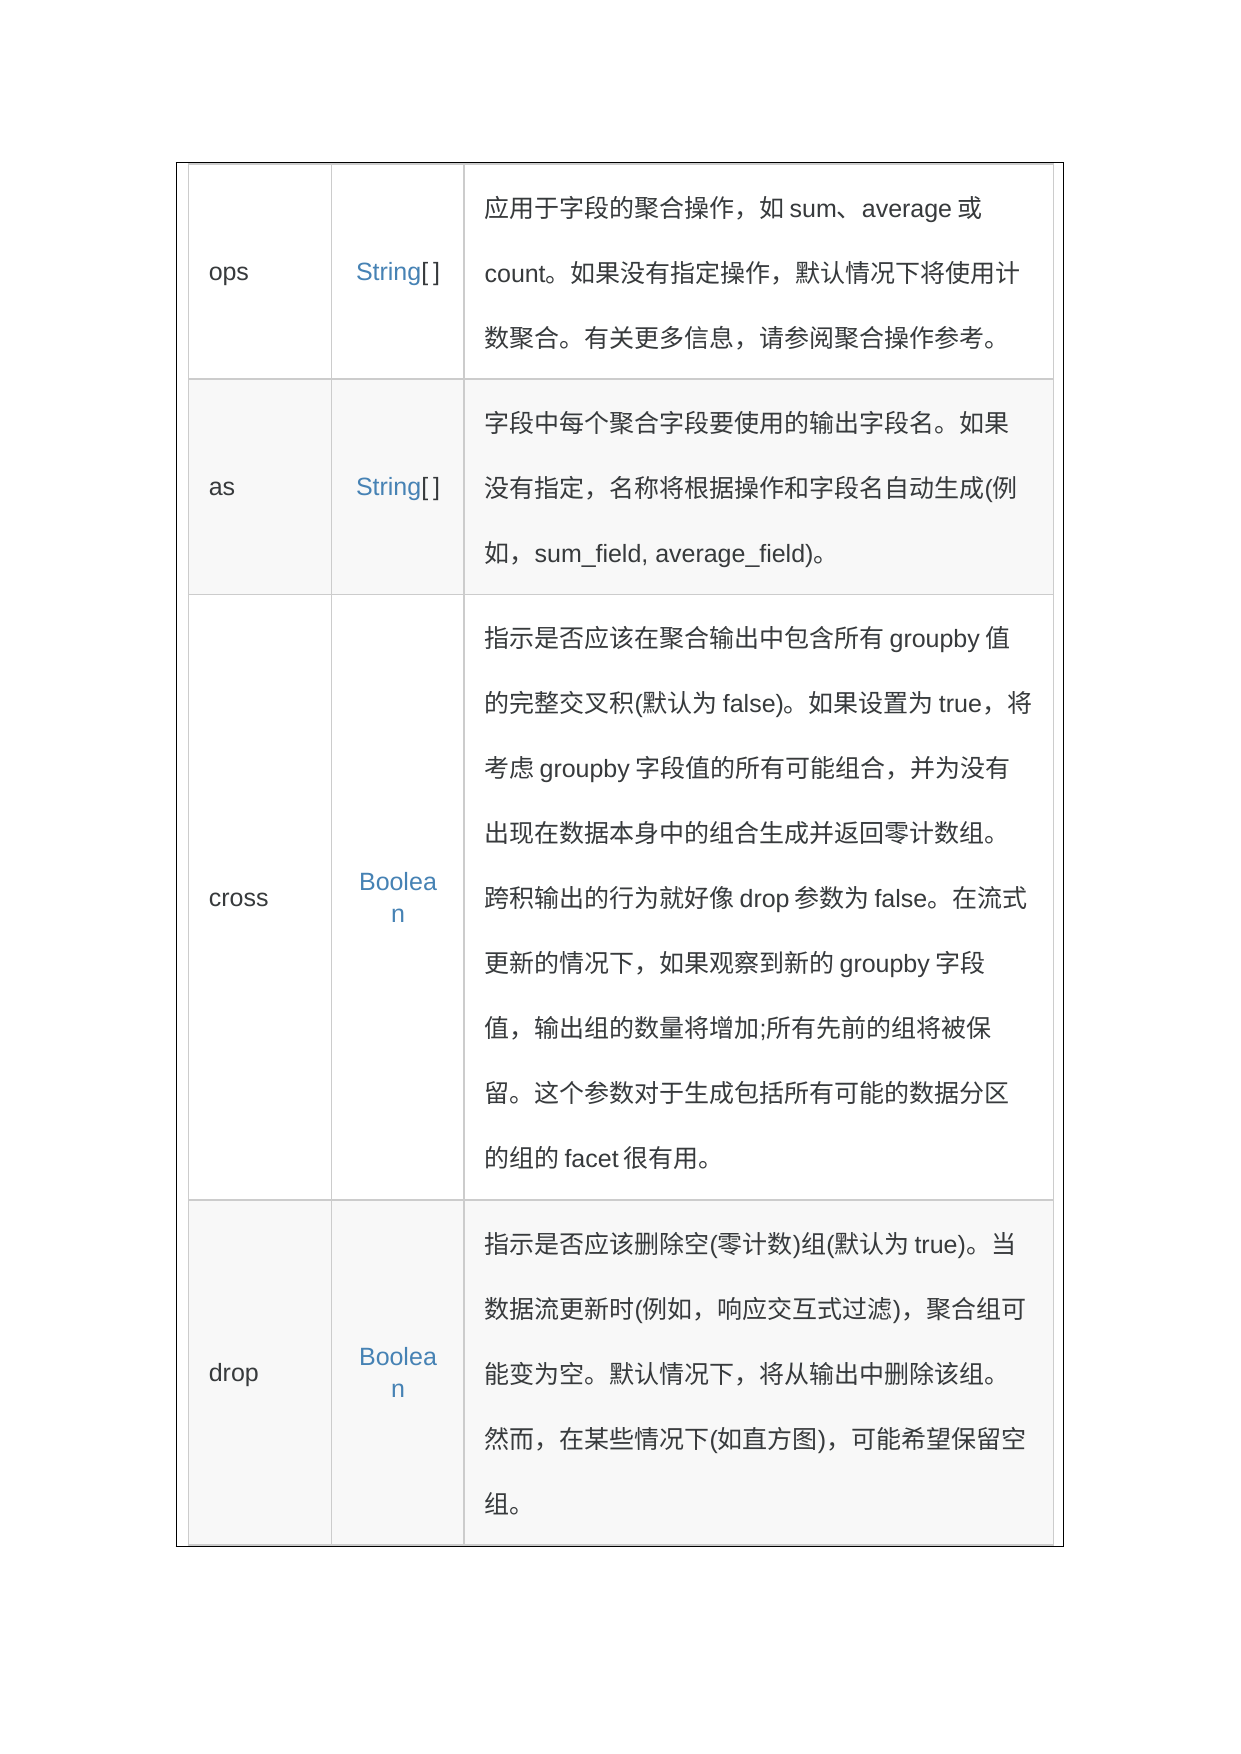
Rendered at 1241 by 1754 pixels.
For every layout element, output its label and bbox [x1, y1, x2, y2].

table_cell [177, 163, 188, 1546]
table_cell [1054, 163, 1063, 1546]
